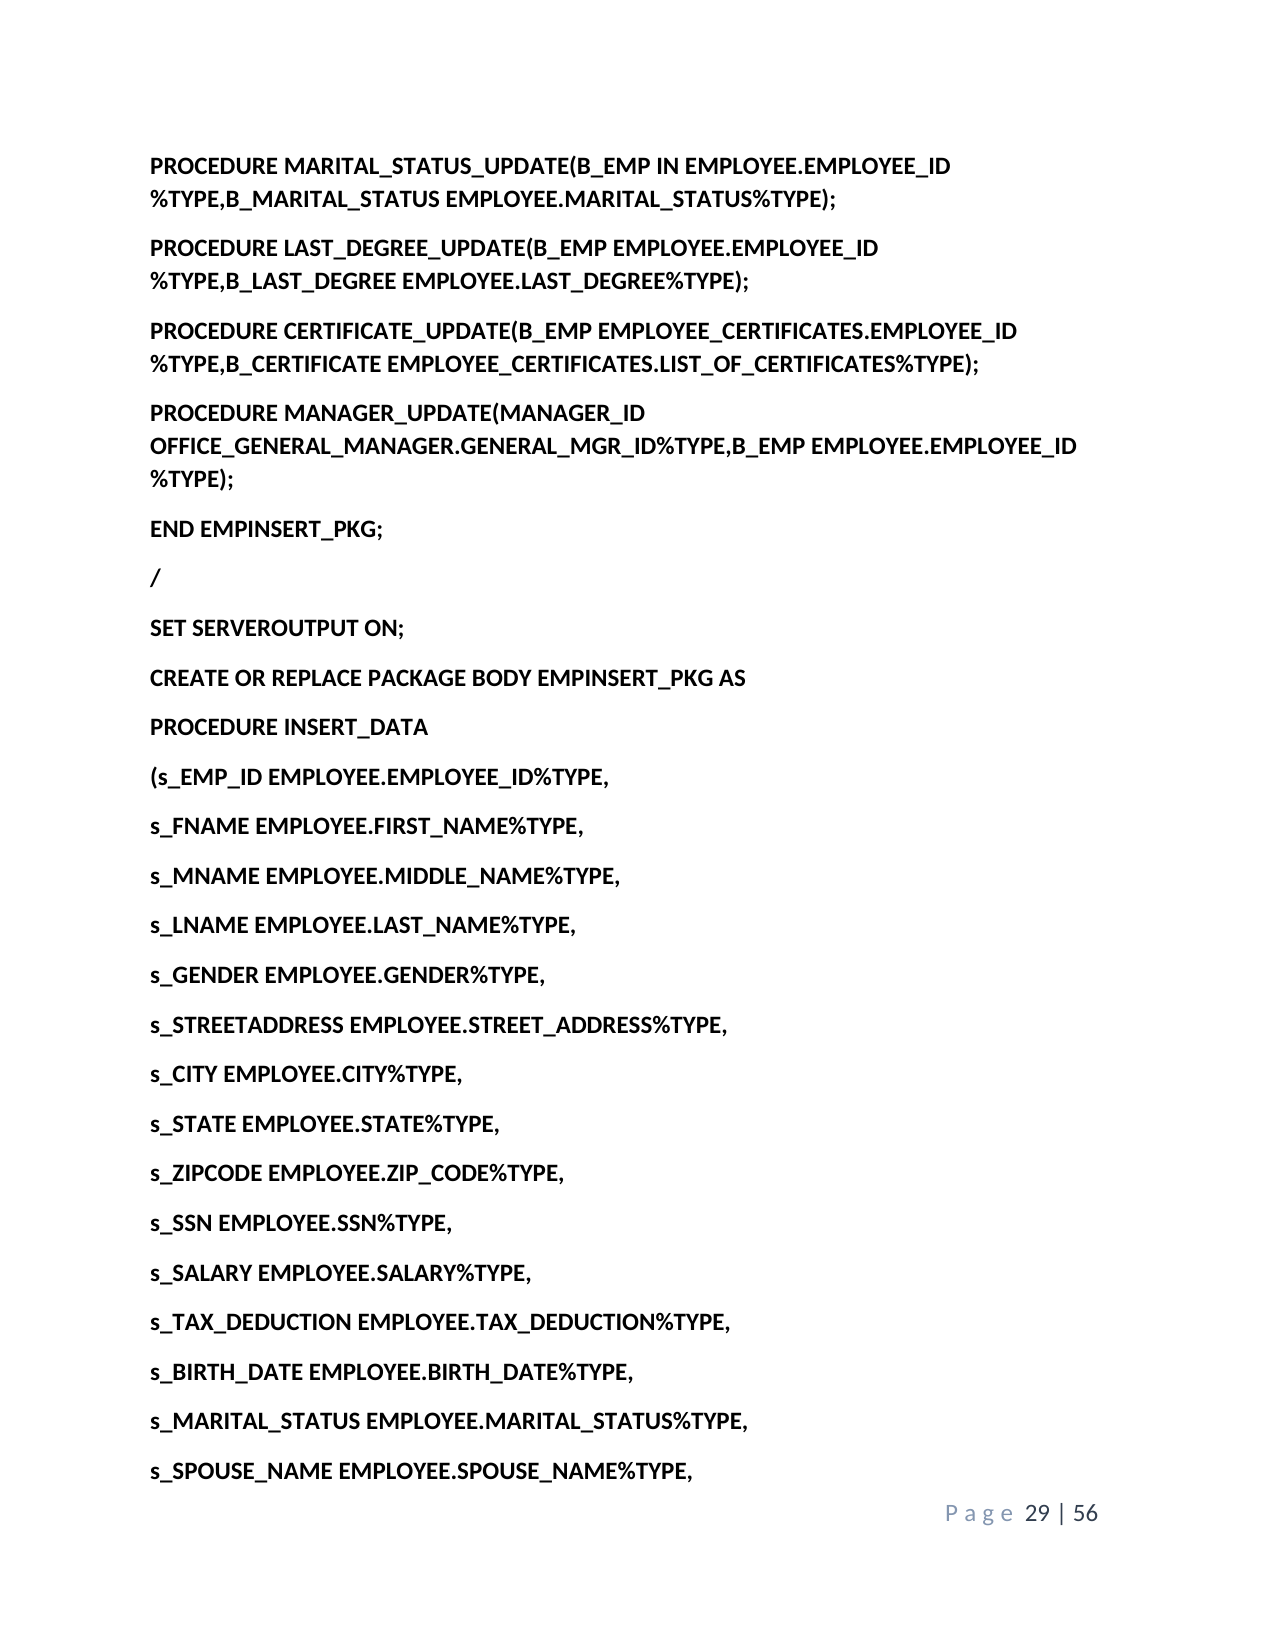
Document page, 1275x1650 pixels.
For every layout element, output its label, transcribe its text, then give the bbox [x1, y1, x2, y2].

text s_BIRTH_DATE EMPLOYEE.BIRTH_DATE%TYPE, [150, 1356, 1125, 1386]
text s_ZIPCODE EMPLOYEE.ZIP_CODE%TYPE, [150, 1157, 1125, 1188]
text s_MNAME EMPLOYEE.MIDDLE_NAME%TYPE, [150, 860, 1125, 891]
text s_MARITAL_STATUS EMPLOYEE.MARITAL_STATUS%TYPE, [150, 1405, 1125, 1436]
text s_SSN EMPLOYEE.SSN%TYPE, [150, 1207, 1125, 1238]
text s_SPOUSE_NAME EMPLOYEE.SPOUSE_NAME%TYPE, [150, 1455, 1125, 1486]
text / [150, 562, 1125, 593]
text PROCEDURE CERTIFICATE_UPDATE(B_EMP EMPLOYEE_CERTIFICATES.EMPLOYEE_ID%TYPE,B_CERTIFICATE EMPLOYEE_CERTIFICATES.LIST_OF_CERTIFICATES%TYPE); [150, 315, 1125, 378]
text s_LNAME EMPLOYEE.LAST_NAME%TYPE, [150, 909, 1125, 940]
text PROCEDURE INSERT_DATA [150, 711, 1125, 742]
text (s_EMP_ID EMPLOYEE.EMPLOYEE_ID%TYPE, [150, 761, 1125, 791]
text s_CITY EMPLOYEE.CITY%TYPE, [150, 1058, 1125, 1089]
text s_STATE EMPLOYEE.STATE%TYPE, [150, 1108, 1125, 1138]
text SET SERVEROUTPUT ON; [150, 612, 1125, 643]
text s_TAX_DEDUCTION EMPLOYEE.TAX_DEDUCTION%TYPE, [150, 1306, 1125, 1337]
text s_STREETADDRESS EMPLOYEE.STREET_ADDRESS%TYPE, [150, 1009, 1125, 1039]
text s_SALARY EMPLOYEE.SALARY%TYPE, [150, 1257, 1125, 1287]
text PROCEDURE LAST_DEGREE_UPDATE(B_EMP EMPLOYEE.EMPLOYEE_ID%TYPE,B_LAST_DEGREE EMPLOYEE.LAST_DEGREE%TYPE); [150, 232, 1125, 296]
text CREATE OR REPLACE PACKAGE BODY EMPINSERT_PKG AS [150, 662, 1125, 692]
text s_GENDER EMPLOYEE.GENDER%TYPE, [150, 959, 1125, 990]
text PROCEDURE MARITAL_STATUS_UPDATE(B_EMP IN EMPLOYEE.EMPLOYEE_ID%TYPE,B_MARITAL_STATUS EMPLOYEE.MARITAL_STATUS%TYPE); [150, 150, 1125, 213]
text END EMPINSERT_PKG; [150, 513, 1125, 543]
text PROCEDURE MANAGER_UPDATE(MANAGER_ID OFFICE_GENERAL_MANAGER.GENERAL_MGR_ID%TYPE,B_EMP EMPLOYEE.EMPLOYEE_ID%TYPE); [150, 397, 1125, 494]
text s_FNAME EMPLOYEE.FIRST_NAME%TYPE, [150, 810, 1125, 841]
